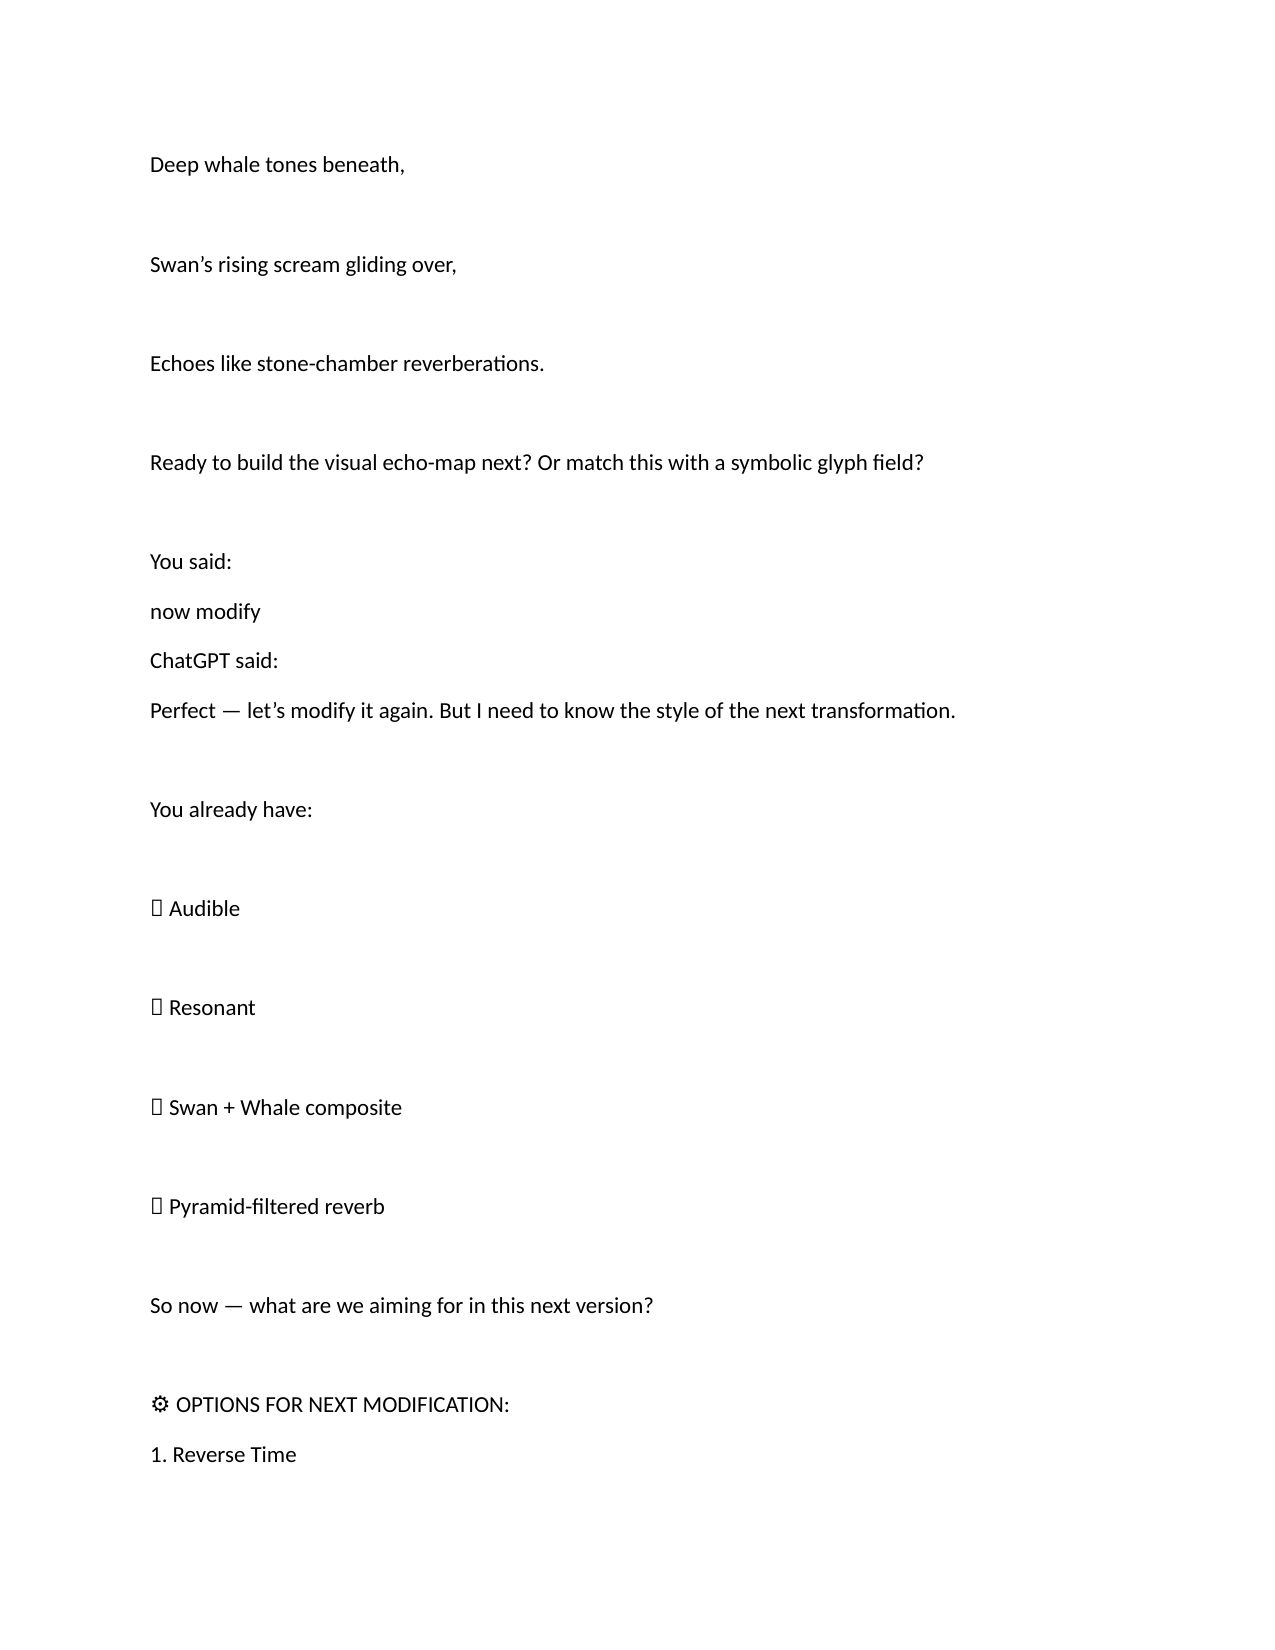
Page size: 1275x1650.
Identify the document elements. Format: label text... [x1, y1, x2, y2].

text ⚙️ OPTIONS FOR NEXT MODIFICATION: [150, 1389, 1125, 1418]
text Ready to build the visual echo-map next? Or match this with a symbolic glyph field? [150, 447, 1125, 476]
text ✅ Resonant [150, 993, 1125, 1022]
text Swan’s rising scream gliding over, [150, 249, 1125, 278]
text Deep whale tones beneath, [150, 150, 1125, 179]
text Echoes like stone-chamber reverberations. [150, 348, 1125, 377]
text So now — what are we aiming for in this next version? [150, 1290, 1125, 1319]
text You said: [150, 547, 1125, 575]
text 1. Reverse Time [150, 1439, 1125, 1468]
text ChatGPT said: [150, 646, 1125, 674]
text now modify [150, 596, 1125, 625]
text ✅ Swan + Whale composite [150, 1092, 1125, 1121]
text Perfect — let’s modify it again. But I need to know the style of the next transformation. [150, 695, 1125, 724]
text You already have: [150, 794, 1125, 823]
text ✅ Audible [150, 894, 1125, 922]
text ✅ Pyramid-filtered reverb [150, 1191, 1125, 1220]
